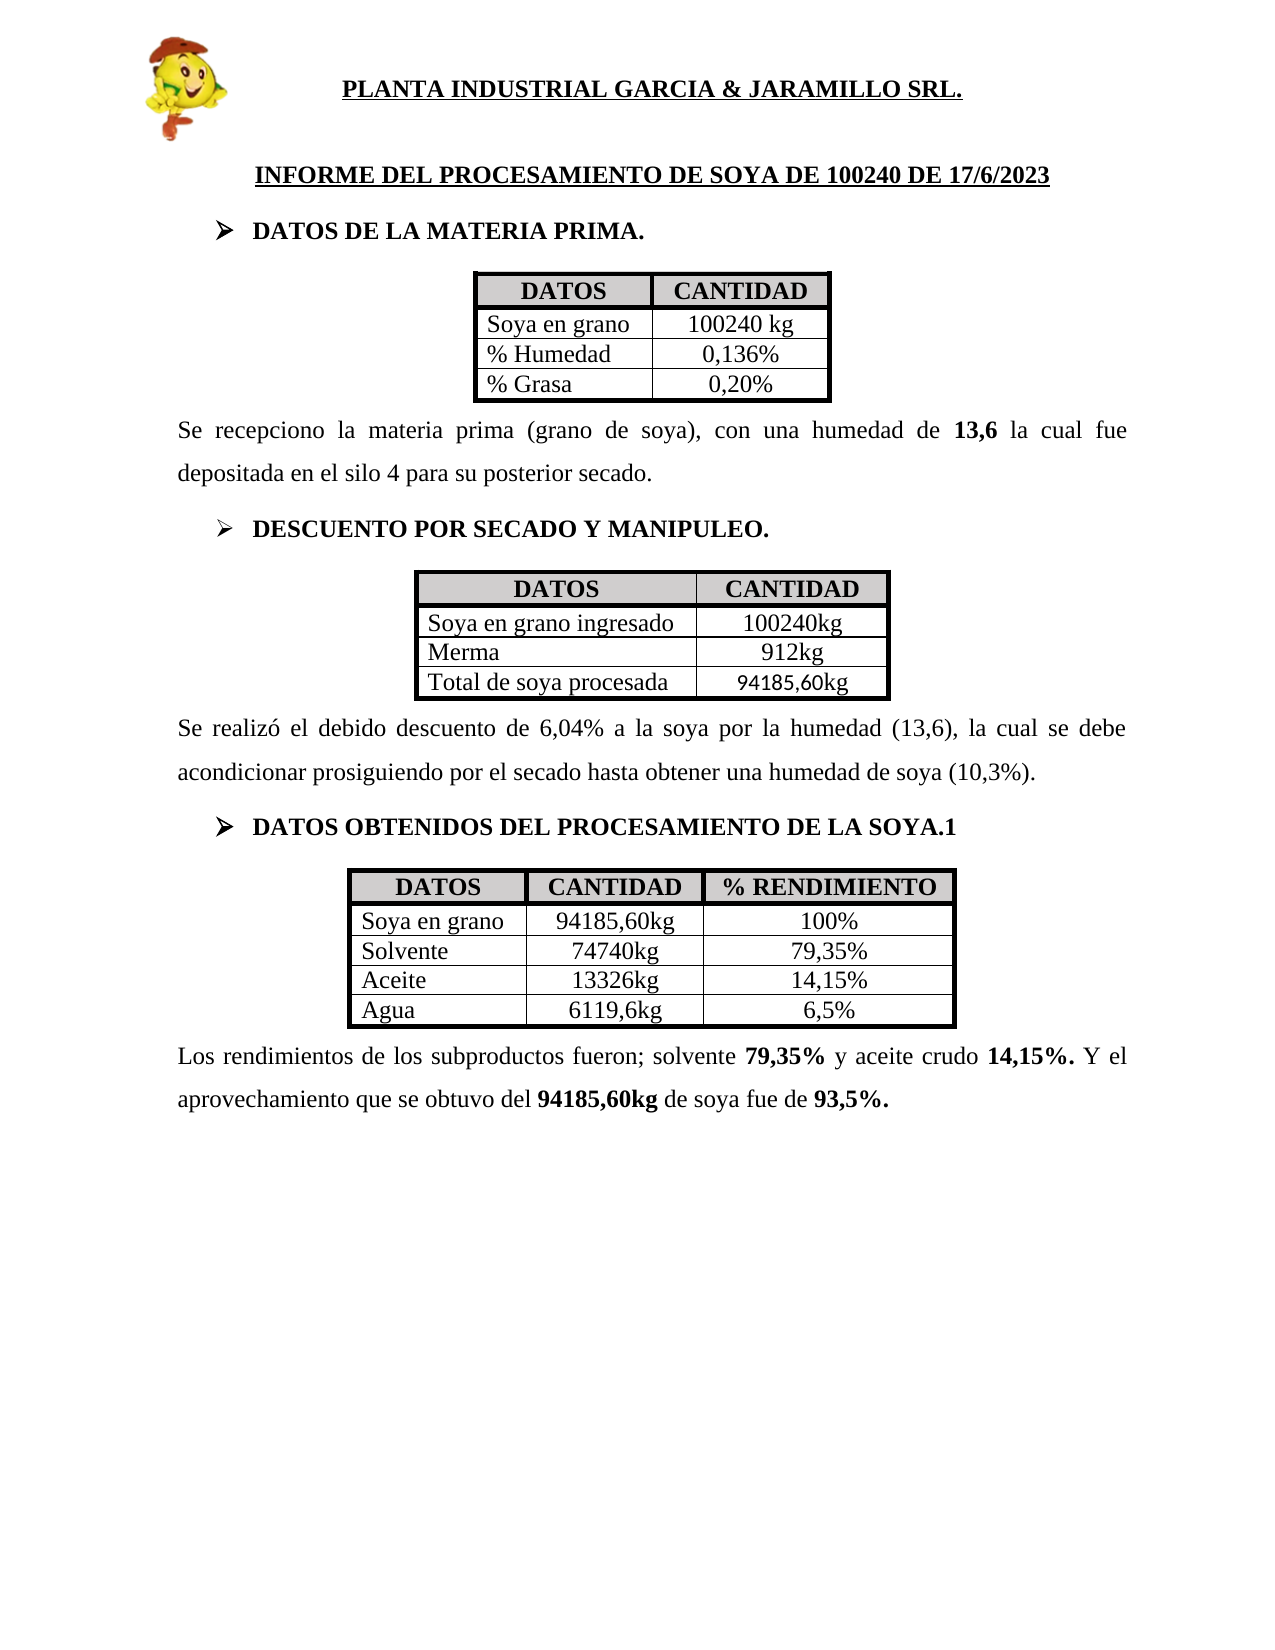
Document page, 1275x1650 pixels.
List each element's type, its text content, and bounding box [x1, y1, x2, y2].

table_cell Total de soya procesada [419, 667, 696, 696]
table_cell 912kg [697, 638, 886, 666]
list DESCUENTO POR SECADO Y MANIPULEO. [215, 514, 1127, 543]
table_header CANTIDAD [654, 276, 827, 305]
table_cell % Humedad [478, 339, 652, 368]
text Los rendimientos de los subproductos fueron; solvente 79,35% y aceite crudo 14,15%. Y el aprovechamiento que se obtuvo del 94185,60kg de soya fue de 93,5%. [177, 1041, 1127, 1113]
table_cell 14,15% [704, 966, 952, 994]
table_cell 6,5% [704, 995, 952, 1024]
table_cell 13326kg [527, 966, 703, 994]
table_cell 100240kg [697, 608, 886, 636]
table_cell 100% [704, 906, 952, 935]
table_cell 0,136% [653, 339, 827, 368]
table_cell 74740kg [527, 936, 703, 964]
text Se realizó el debido descuento de 6,04% a la soya por la humedad (13,6), la cual se debe acondicionar prosiguiendo por el secado hasta obtener una humedad de soya (10,3%). [177, 713, 1127, 785]
table_cell 94185,60kg [697, 667, 886, 696]
table_cell 6119,6kg [527, 995, 703, 1024]
table_cell % Grasa [478, 369, 652, 398]
table_cell Soya en grano ingresado [419, 608, 696, 636]
table_cell 0,20% [653, 369, 827, 398]
table_cell Soya en grano [478, 310, 652, 338]
table_header CANTIDAD [697, 574, 886, 603]
table_cell 94185,60kg [527, 906, 703, 935]
list DATOS OBTENIDOS DEL PROCESAMIENTO DE LA SOYA.1 [215, 812, 1127, 841]
table_cell Solvente [352, 936, 526, 964]
list DATOS DE LA MATERIA PRIMA. [215, 216, 1127, 244]
table_cell Agua [352, 995, 526, 1024]
picture [137, 33, 236, 146]
table_header DATOS [478, 276, 650, 305]
table_cell Soya en grano [352, 906, 526, 935]
table_header DATOS [419, 574, 696, 603]
text Se recepciono la materia prima (grano de soya), con una humedad de 13,6 la cual fue depositada en el silo 4 para su posterior secado. [177, 415, 1127, 487]
text INFORME DEL PROCESAMIENTO DE SOYA DE 100240 DE 17/6/2023 [177, 160, 1127, 189]
table_header DATOS [352, 873, 524, 901]
table_cell 100240 kg [653, 310, 827, 338]
table_header % RENDIMIENTO [706, 873, 952, 901]
table_header CANTIDAD [529, 873, 701, 901]
table_cell Merma [419, 638, 696, 666]
table_cell Aceite [352, 966, 526, 994]
table_cell 79,35% [704, 936, 952, 964]
